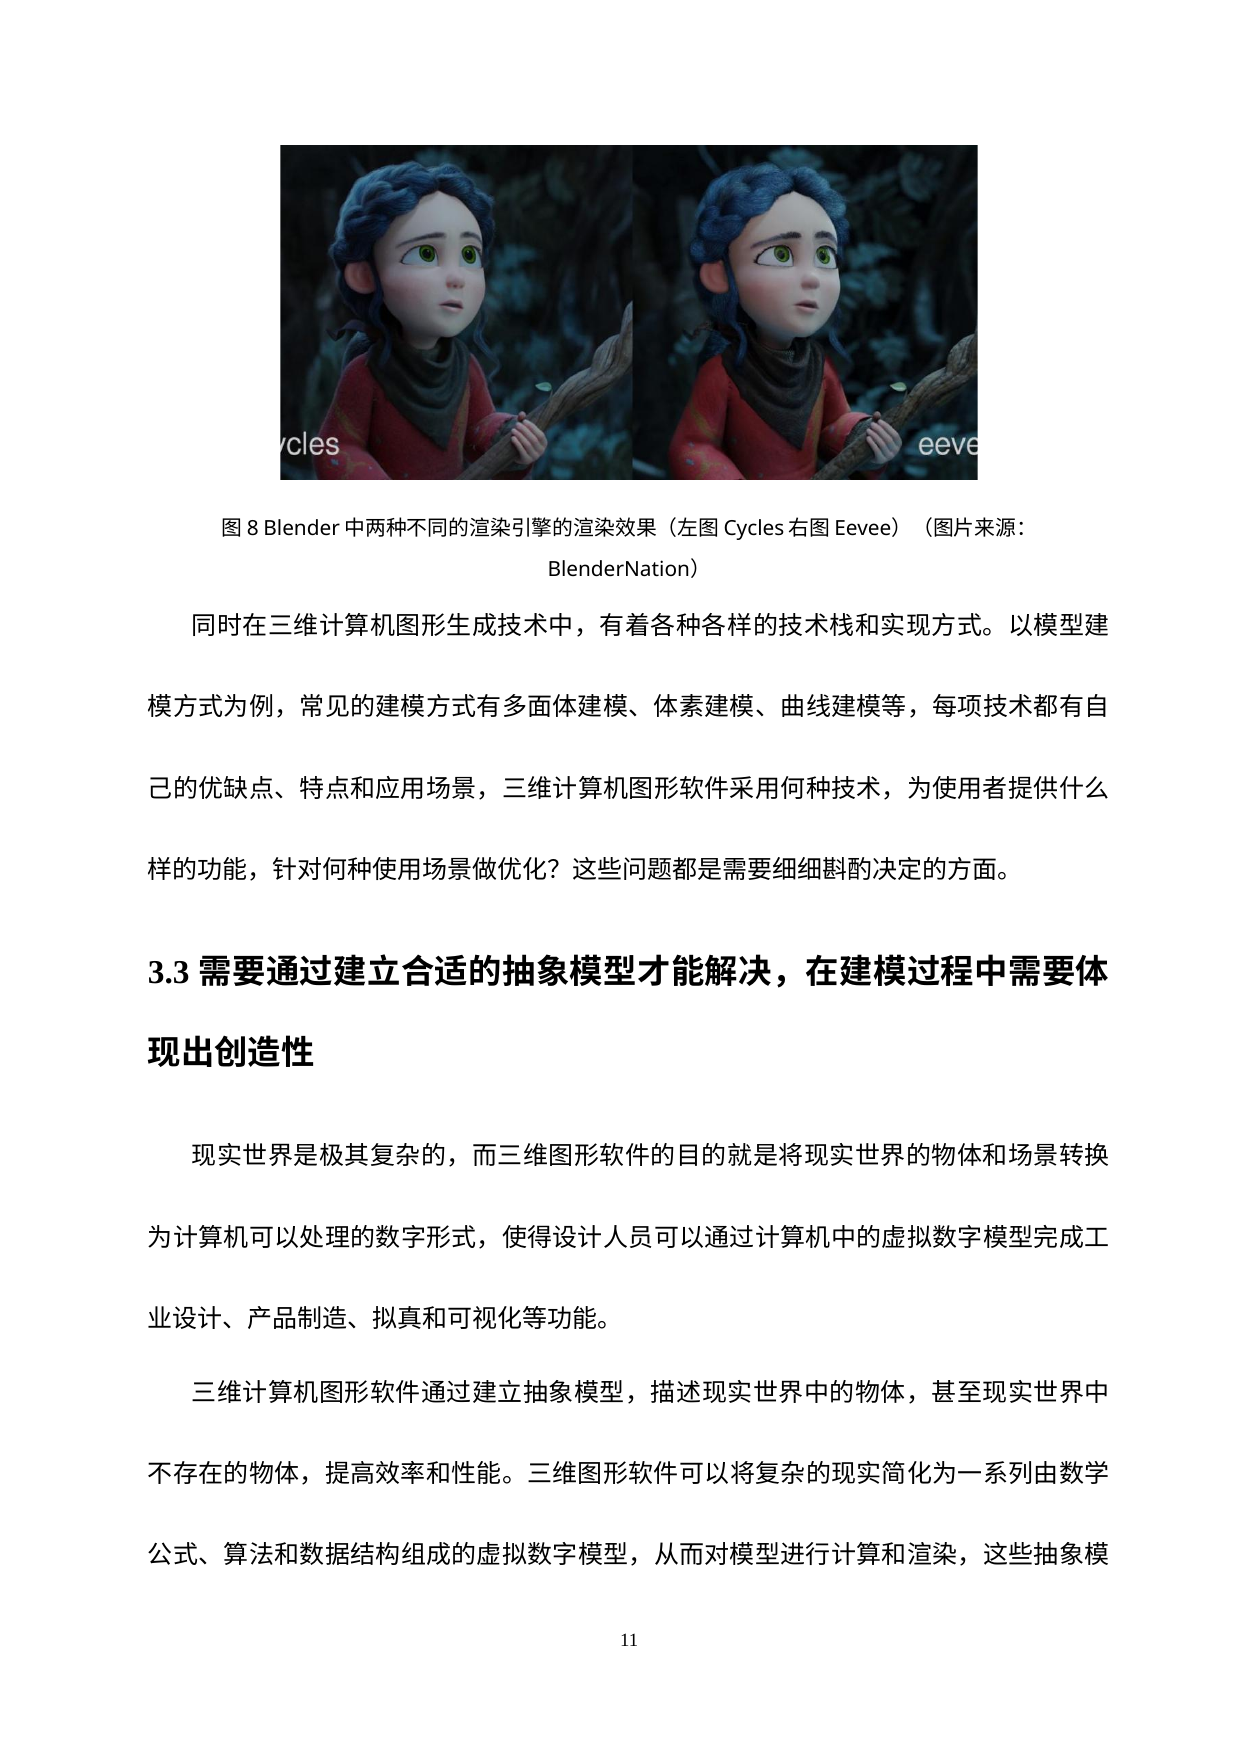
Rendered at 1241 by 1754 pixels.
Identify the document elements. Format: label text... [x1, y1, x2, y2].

picture [280, 145, 978, 480]
text 现实世界是极其复杂的，而三维图形软件的目的就是将现实世界的物体和场景转换为计算机可以处理的数字形式，使得设计人员可以通过计算机中的虚拟数字模型完成工业设计、产品制造、拟真和可视化等功能。 [148, 1121, 1110, 1349]
text 同时在三维计算机图形生成技术中，有着各种各样的技术栈和实现方式。以模型建模方式为例，常见的建模方式有多面体建模、体素建模、曲线建模等，每项技术都有自己的优缺点、特点和应用场景，三维计算机图形软件采用何种技术，为使用者提供什么样的功能，针对何种使用场景做优化？这些问题都是需要细细斟酌决定的方面。 [148, 591, 1110, 900]
subtitle 3.3 需要通过建立合适的抽象模型才能解决，在建模过程中需要体现出创造性 [148, 936, 1110, 1082]
text 图 8 Blender中两种不同的渲染引擎的渲染效果（左图Cycles右图Eevee）（图片来源：BlenderNation） [148, 511, 1110, 584]
